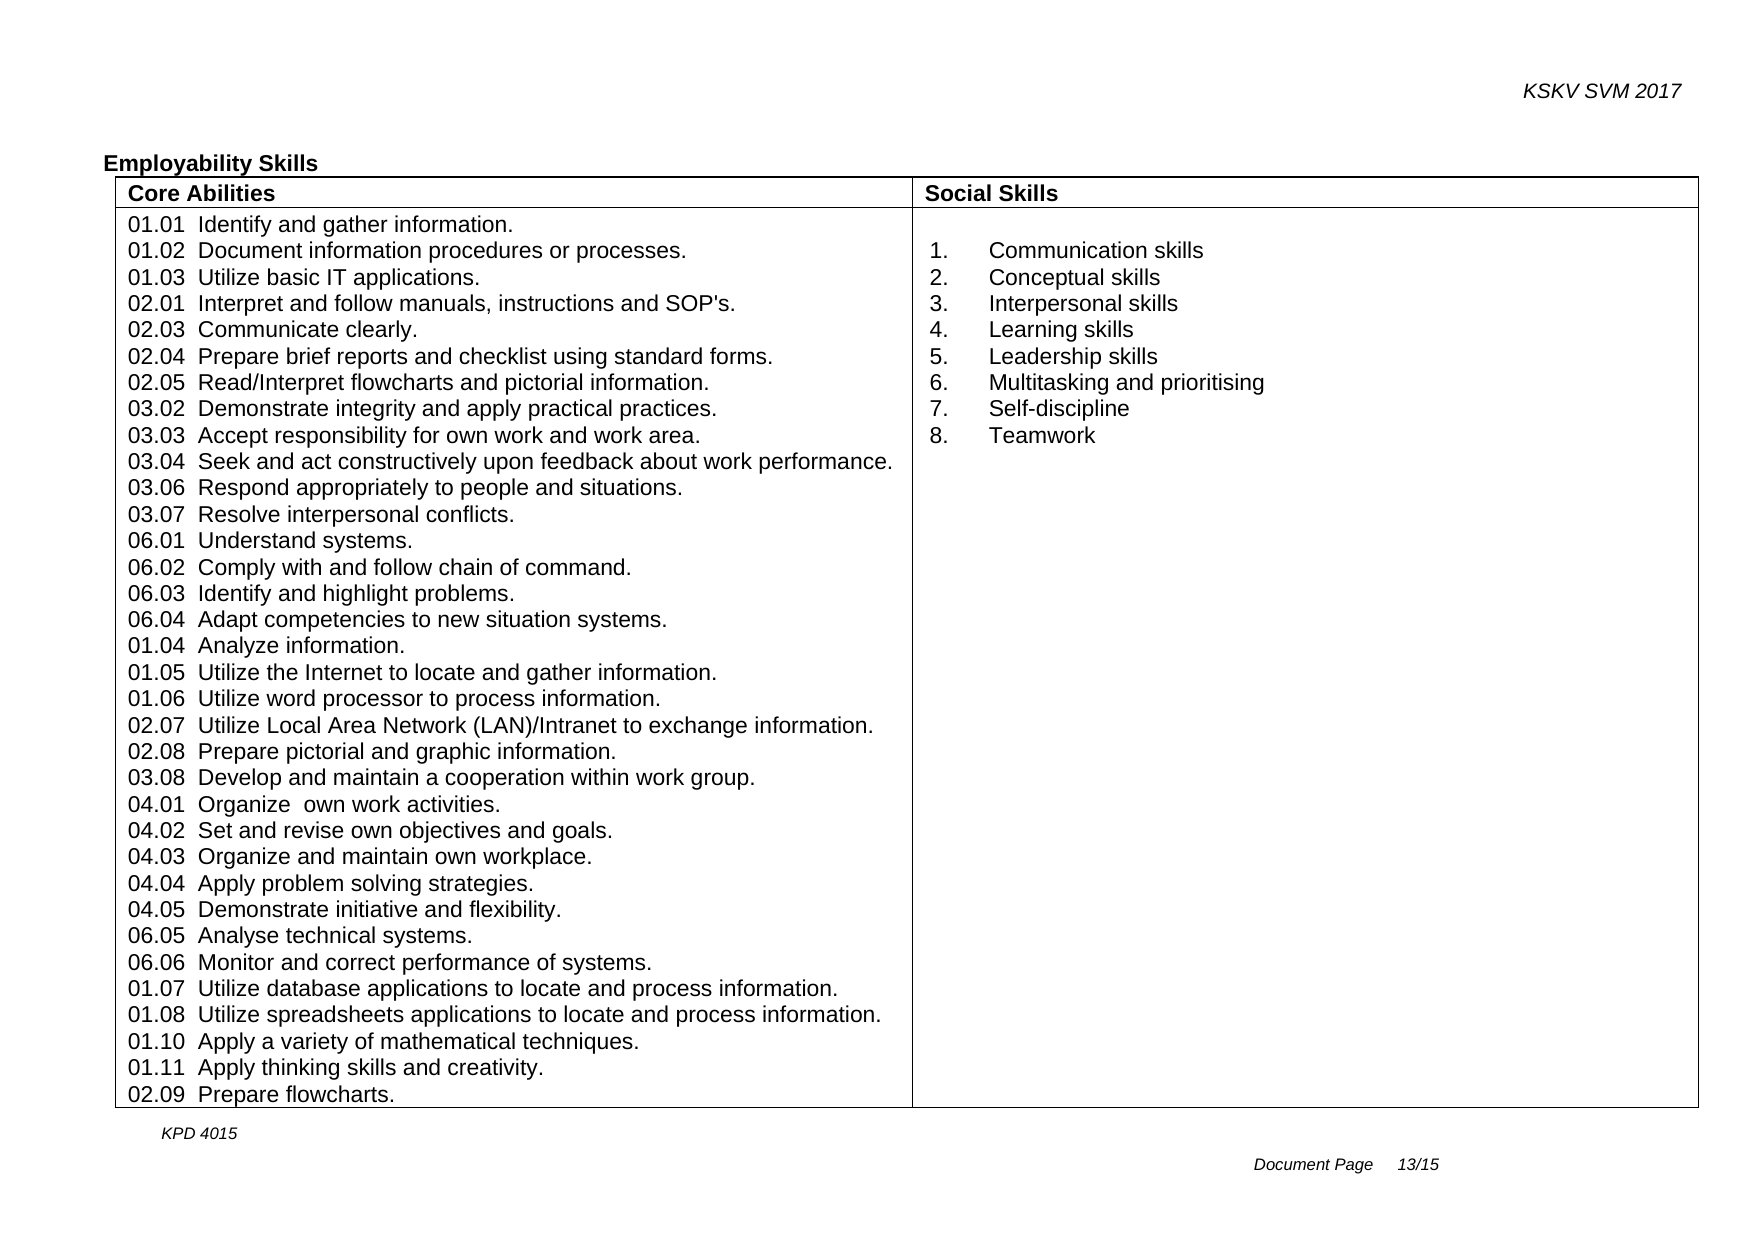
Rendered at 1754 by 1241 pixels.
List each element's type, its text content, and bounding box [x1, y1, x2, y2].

table_header Social Skills [913, 178, 1698, 207]
text Employability Skills [103, 150, 1683, 176]
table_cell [913, 208, 1698, 1107]
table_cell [116, 208, 912, 1107]
table_header Core Abilities [116, 178, 912, 207]
